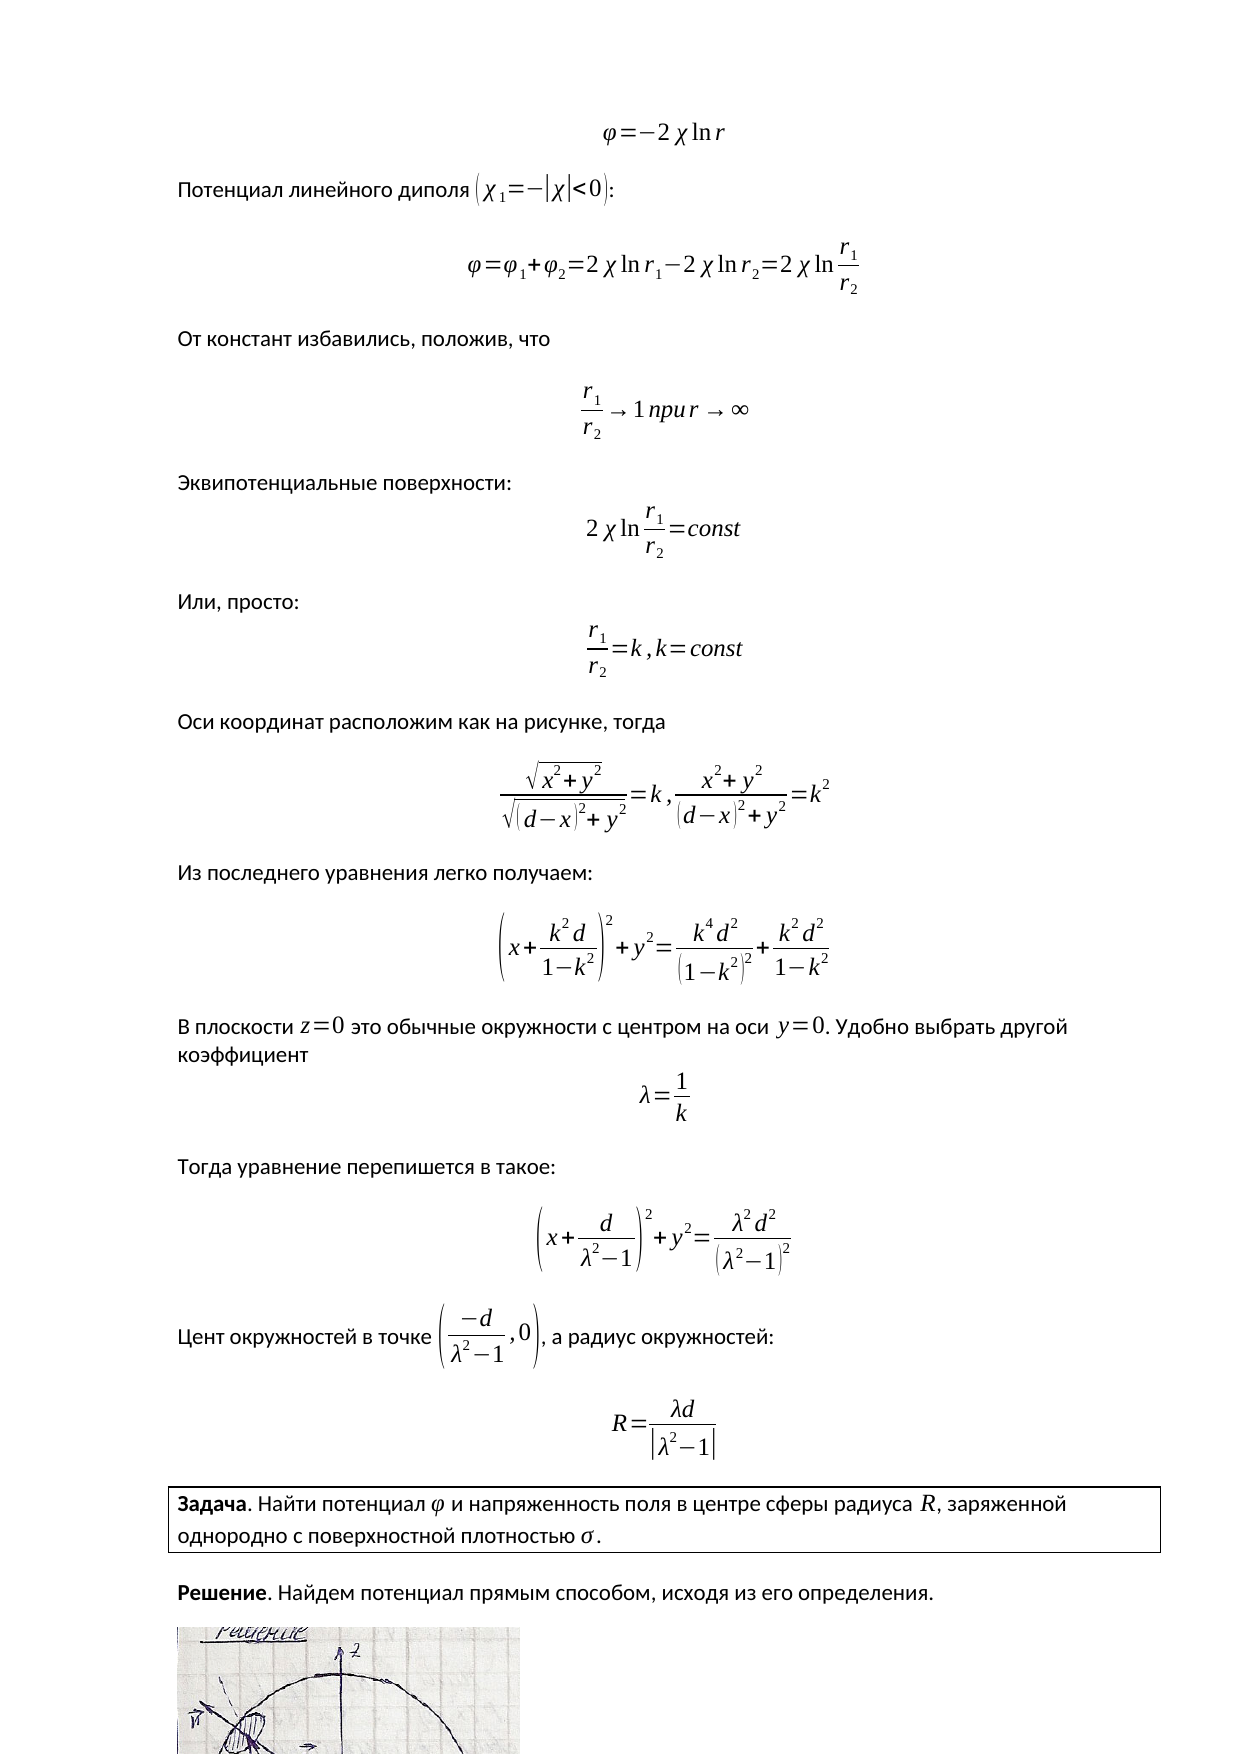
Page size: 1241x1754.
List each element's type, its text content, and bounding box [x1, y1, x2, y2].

text Эквипотенциальные поверхности: [177, 468, 1152, 496]
text Цент окружностей в точке , а радиус окружностей: [177, 1302, 1152, 1371]
text От констант избавились, положив, что [177, 324, 1152, 352]
picture [177, 1627, 520, 1754]
text Оси координат расположим как на рисунке, тогда [177, 707, 1152, 735]
text В плоскости это обычные окружности с центром на оси . Удобно выбрать другой коэффициент [177, 1012, 1152, 1068]
text Потенциал линейного диполя : [177, 171, 1152, 207]
text Тогда уравнение перепишется в такое: [177, 1152, 1152, 1180]
text Или, просто: [177, 587, 1152, 616]
text Задача. Найти потенциал и напряженность поля в центре сферы радиуса , заряженной однородно с поверхностной плотностью . [169, 1488, 1160, 1552]
text Из последнего уравнения легко получаем: [177, 858, 1152, 887]
text Решение. Найдем потенциал прямым способом, исходя из его определения. [177, 1578, 1152, 1606]
